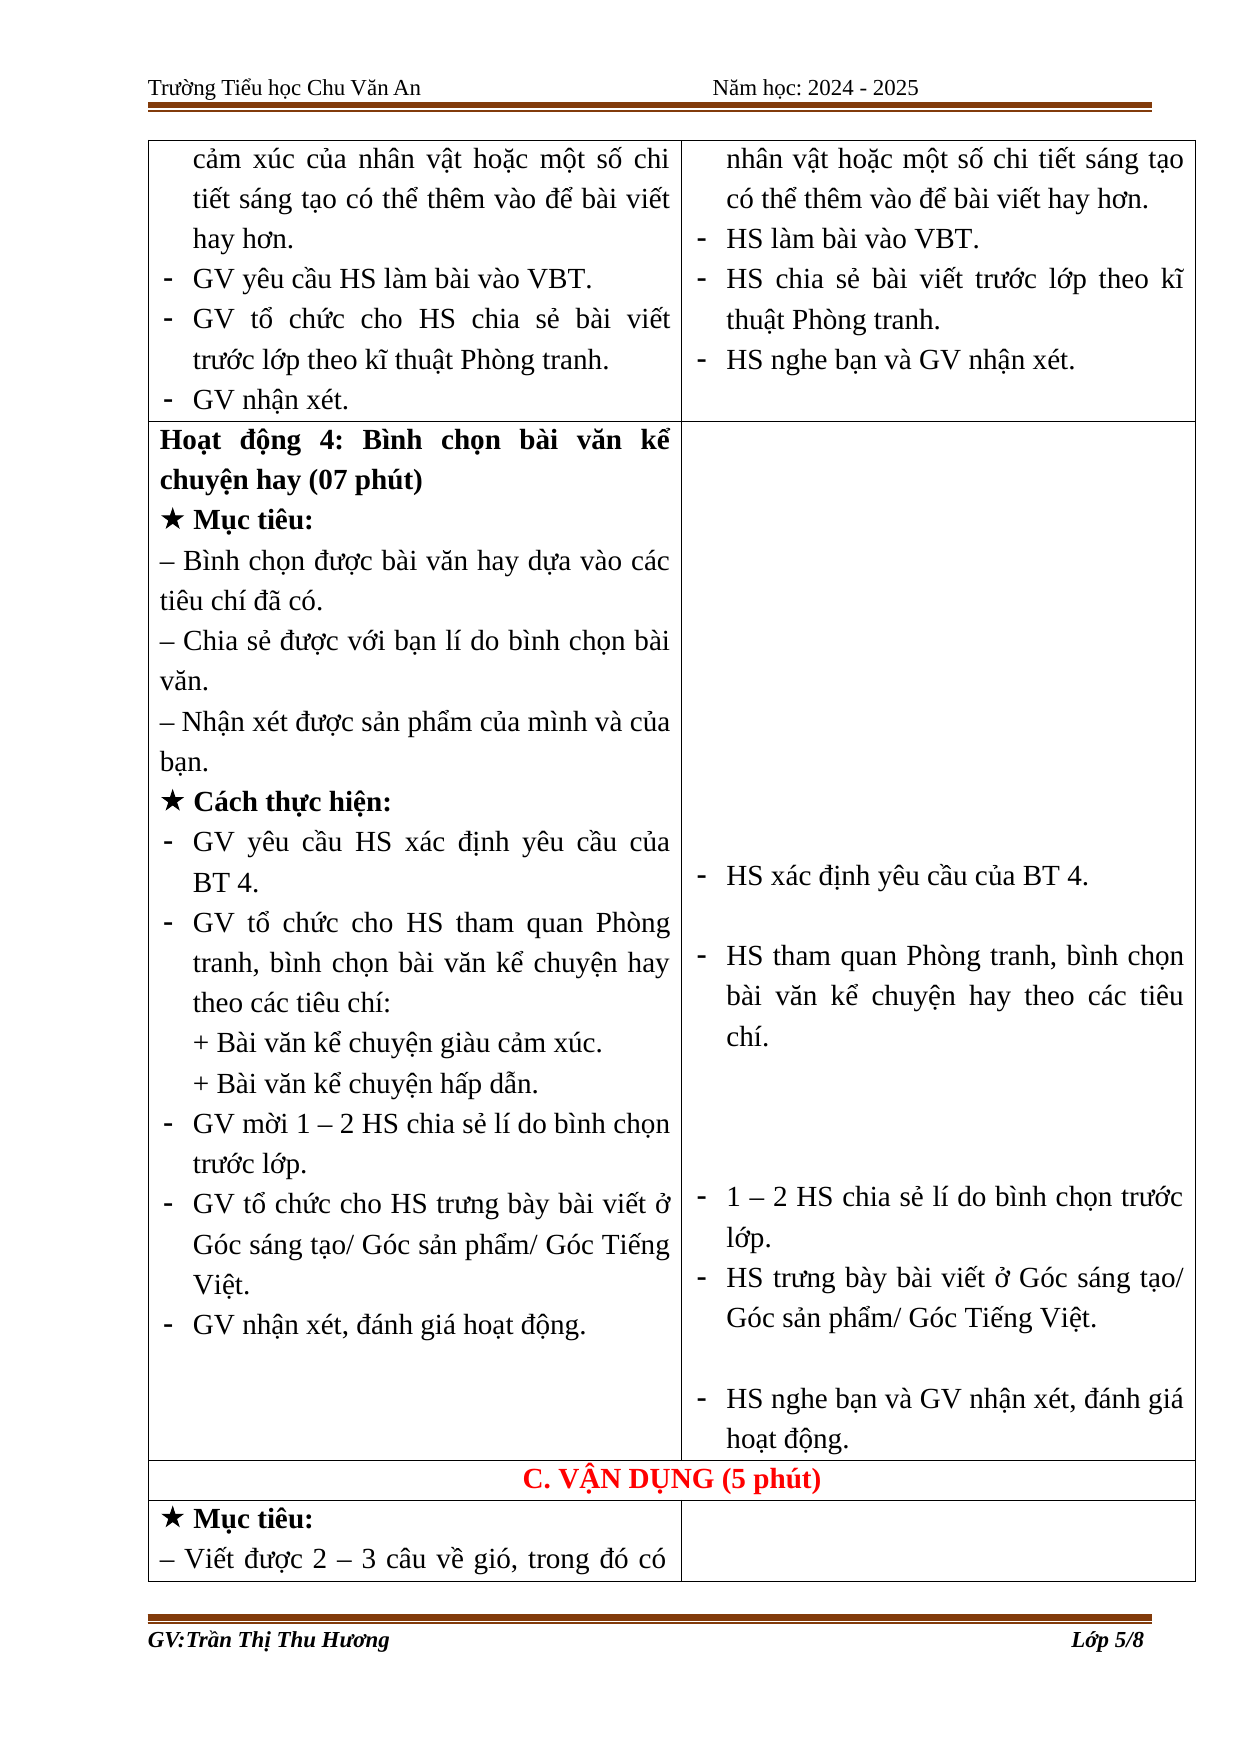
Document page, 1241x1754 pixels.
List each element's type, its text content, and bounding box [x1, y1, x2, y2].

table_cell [149, 1501, 681, 1581]
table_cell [682, 141, 1195, 421]
table_cell Hoạt động 4: Bình chọn bài văn kể chuyện hay (07 phút) Mục tiêu: – Bình chọn được bài văn hay dựa vào các tiêu chí đã có. – Chia sẻ được với bạn lí do bình chọn bài văn. – Nhận xét được sản phẩm của mình và của bạn. Cách thực hiện: GV yêu cầu HS xác định yêu cầu của BT 4. GV tổ chức cho HS tham quan Phòng tranh, bình chọn bài văn kể chuyện hay theo các tiêu chí: + Bài văn kể chuyện giàu cảm xúc. + Bài văn kể chuyện hấp dẫn. GV mời 1 – 2 HS chia sẻ lí do bình chọn trước lớp. GV tổ chức cho HS trưng bày bài viết ở Góc sáng tạo/ Góc sản phẩm/ Góc Tiếng Việt. GV nhận xét, đánh giá hoạt động. [149, 422, 681, 1460]
table_cell C. VẬN DỤNG (5 phút) [149, 1461, 1195, 1500]
table_cell HS xác định yêu cầu của BT 4. HS tham quan Phòng tranh, bình chọn bài văn kể chuyện hay theo các tiêu chí. 1 – 2 HS chia sẻ lí do bình chọn trước lớp. HS trưng bày bài viết ở Góc sáng tạo/ Góc sản phẩm/ Góc Tiếng Việt. HS nghe bạn và GV nhận xét, đánh giá hoạt động. [682, 422, 1195, 1460]
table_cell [682, 1501, 1195, 1581]
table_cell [149, 141, 681, 421]
